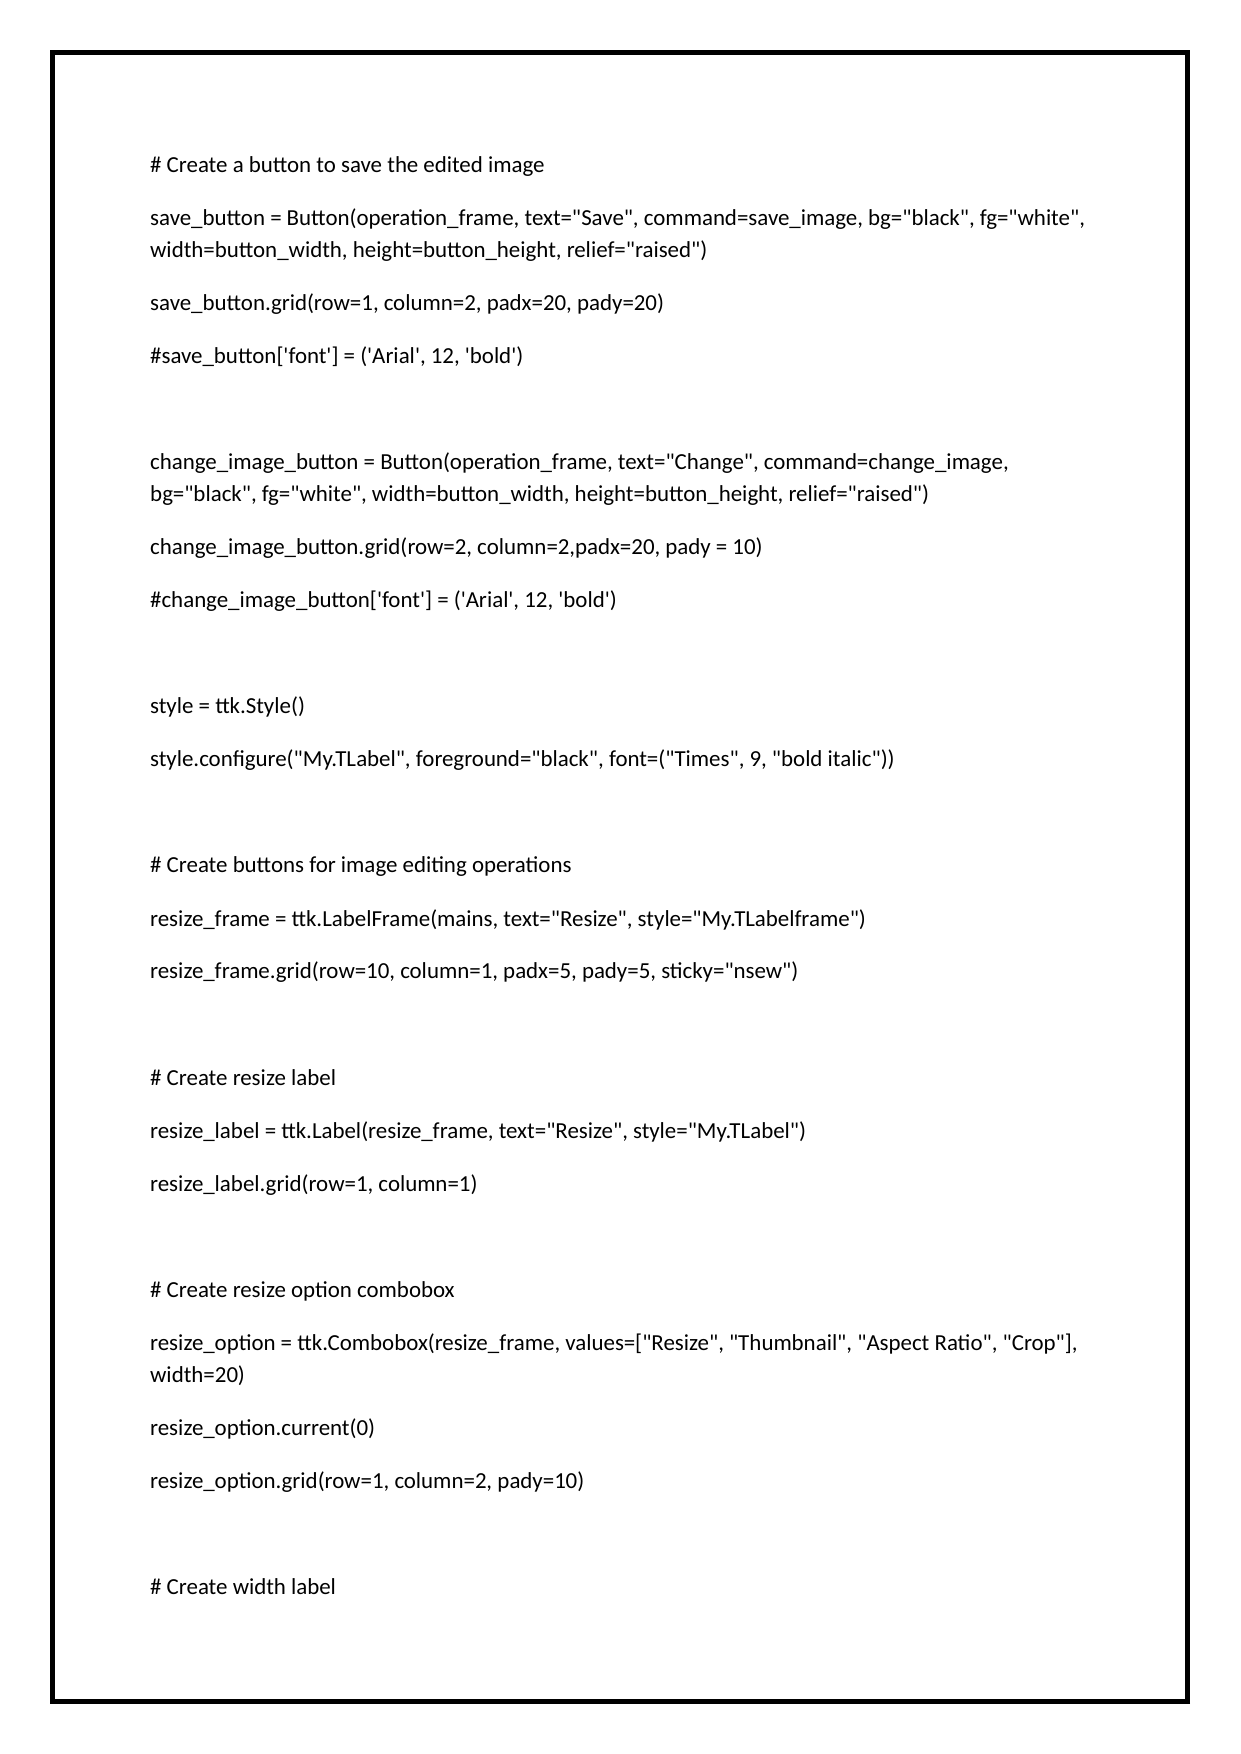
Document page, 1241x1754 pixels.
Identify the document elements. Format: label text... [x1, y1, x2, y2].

text # Create resize label [150, 1063, 1090, 1091]
text resize_label.grid(row=1, column=1) [150, 1169, 1090, 1197]
text resize_label = ttk.Label(resize_frame, text="Resize", style="My.TLabel") [150, 1116, 1090, 1144]
text change_image_button.grid(row=2, column=2,padx=20, pady = 10) [150, 532, 1090, 561]
text resize_option = ttk.Combobox(resize_frame, values=["Resize", "Thumbnail", "Aspect Ratio", "Crop"], width=20) [150, 1328, 1090, 1388]
text # Create a button to save the edited image [150, 150, 1090, 178]
text save_button.grid(row=1, column=2, padx=20, pady=20) [150, 288, 1090, 316]
text # Create resize option combobox [150, 1275, 1090, 1303]
text resize_option.grid(row=1, column=2, pady=10) [150, 1466, 1090, 1494]
text style = ttk.Style() [150, 692, 1090, 719]
text resize_frame.grid(row=10, column=1, padx=5, pady=5, sticky="nsew") [150, 957, 1090, 985]
text style.configure("My.TLabel", foreground="black", font=("Times", 9, "bold italic")) [150, 744, 1090, 773]
text resize_option.current(0) [150, 1413, 1090, 1441]
text #change_image_button['font'] = ('Arial', 12, 'bold') [150, 586, 1090, 613]
text #save_button['font'] = ('Arial', 12, 'bold') [150, 341, 1090, 369]
text # Create width label [150, 1572, 1090, 1600]
text save_button = Button(operation_frame, text="Save", command=save_image, bg="black", fg="white", width=button_width, height=button_height, relief="raised") [150, 203, 1090, 263]
text change_image_button = Button(operation_frame, text="Change", command=change_image, bg="black", fg="white", width=button_width, height=button_height, relief="raised") [150, 447, 1090, 507]
text resize_frame = ttk.LabelFrame(mains, text="Resize", style="My.TLabelframe") [150, 904, 1090, 932]
text # Create buttons for image editing operations [150, 851, 1090, 879]
